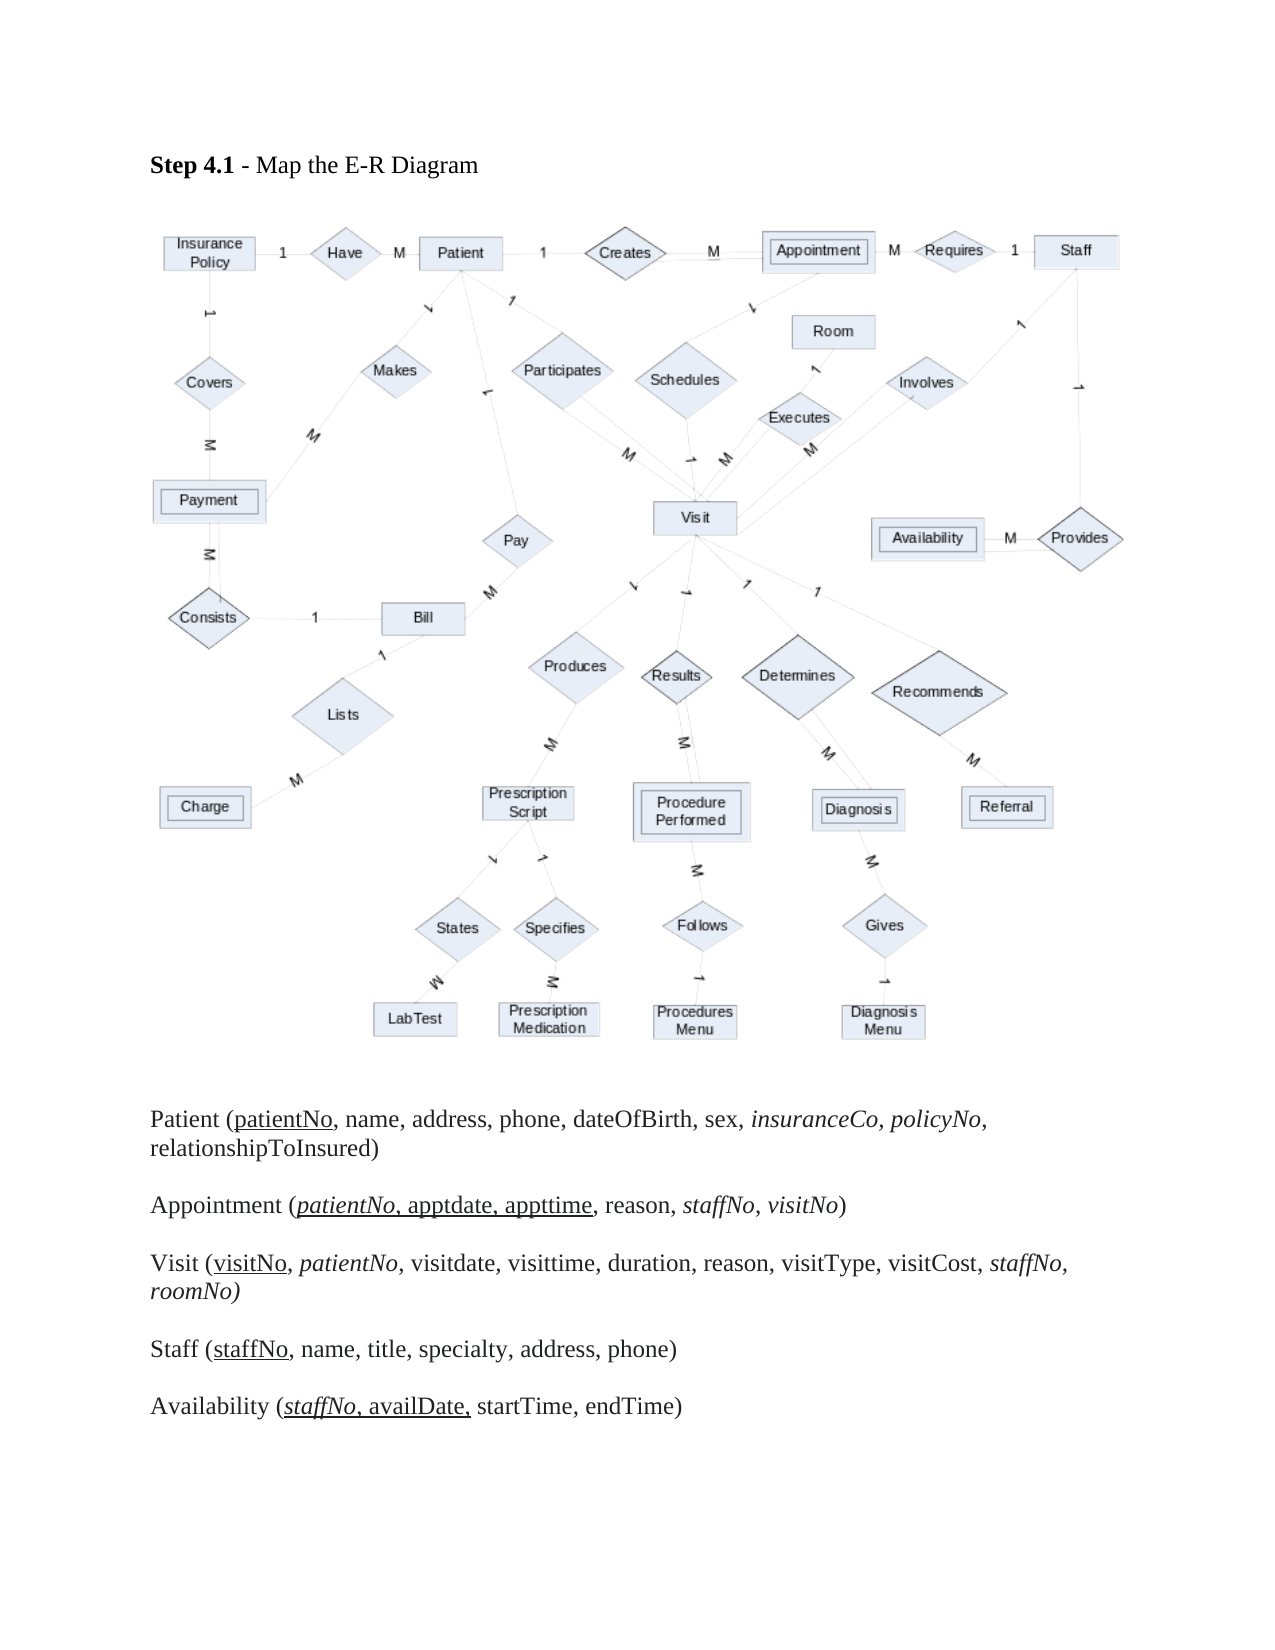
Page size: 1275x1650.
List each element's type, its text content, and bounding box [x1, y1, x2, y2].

text Appointment (patientNo, apptdate, appttime, reason, staffNo, visitNo) [150, 1190, 1125, 1219]
text Step 4.1 - Map the E-R Diagram [150, 150, 1125, 179]
text Availability (staffNo, availDate, startTime, endTime) [150, 1391, 1125, 1420]
text Patient (patientNo, name, address, phone, dateOfBirth, sex, insuranceCo, policyNo, relationshipToInsured) [150, 1104, 1125, 1161]
text Staff (staffNo, name, title, specialty, address, phone) [150, 1334, 1125, 1363]
text Visit (visitNo, patientNo, visitdate, visittime, duration, reason, visitType, visitCost, staffNo, roomNo) [150, 1248, 1125, 1305]
